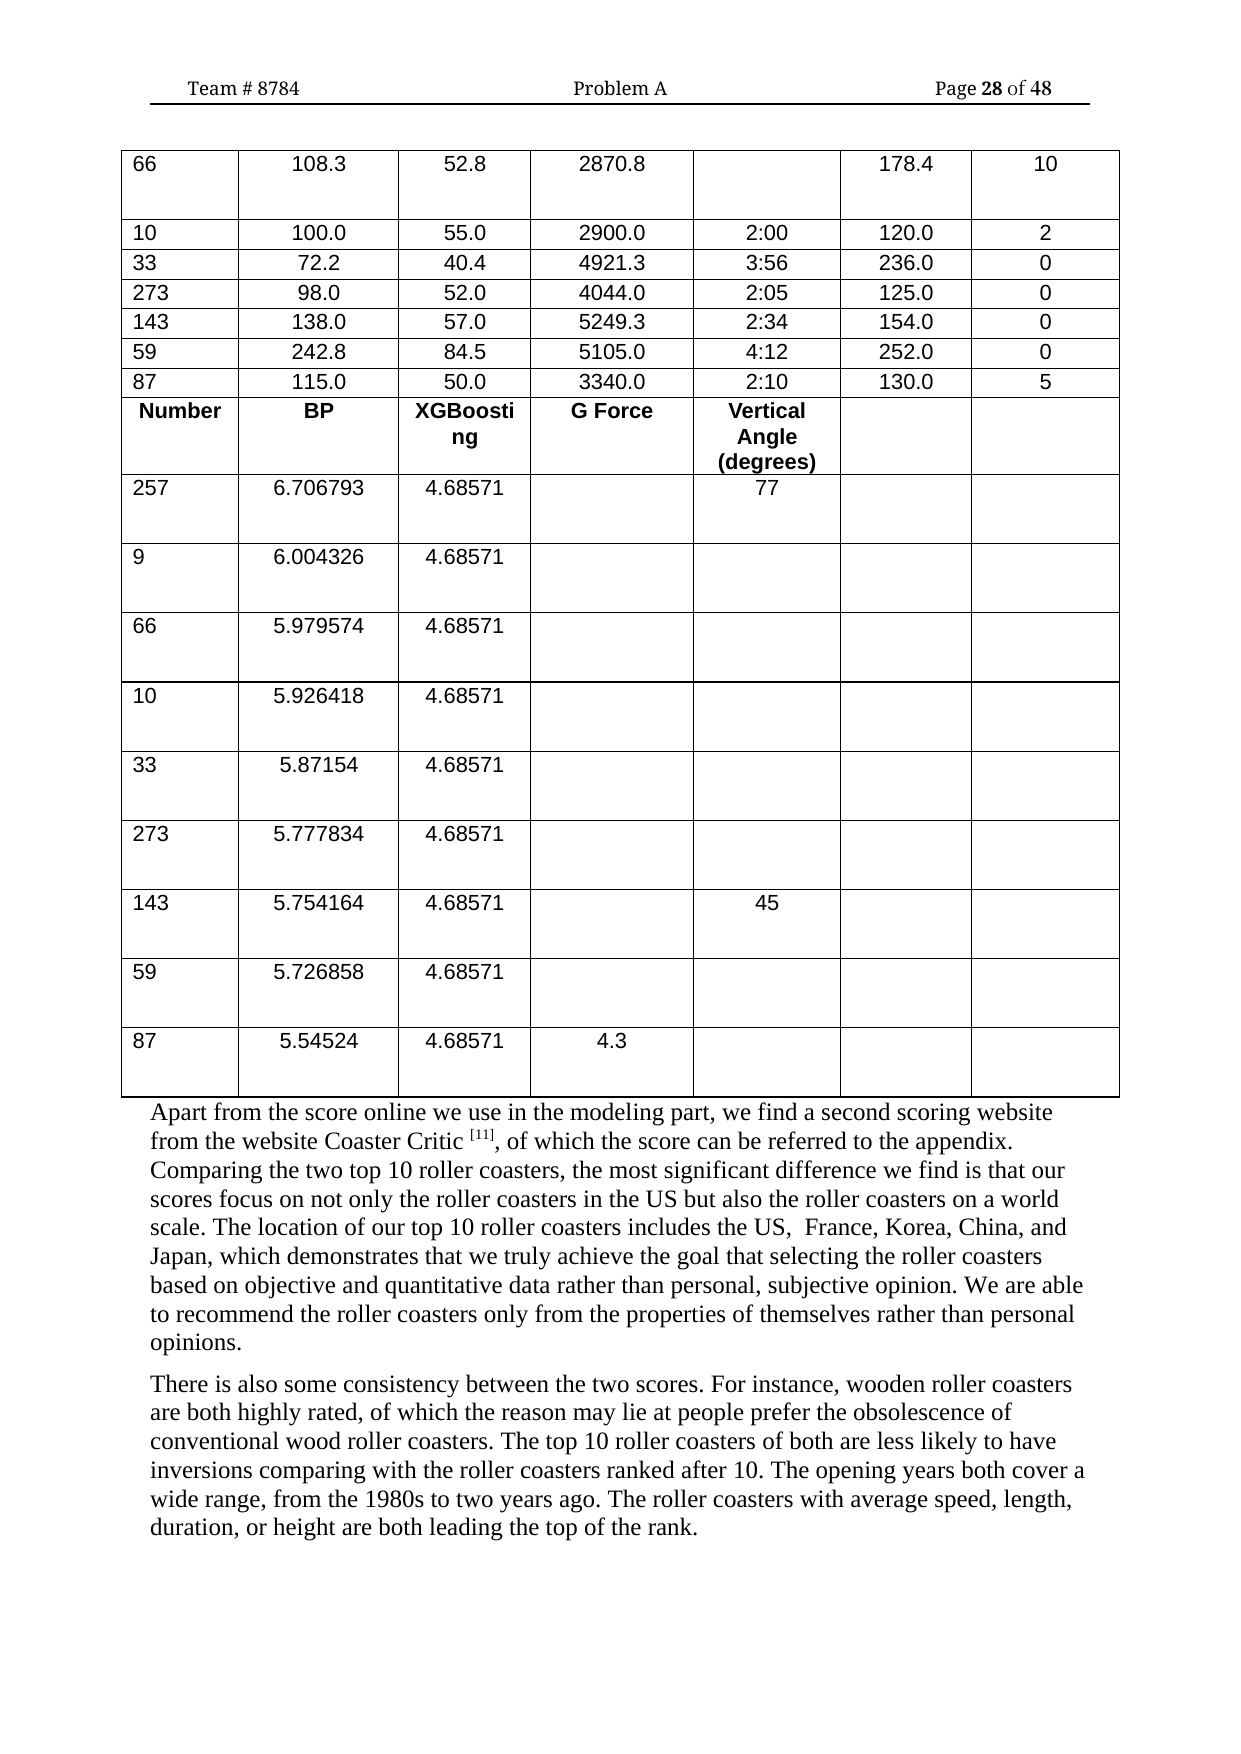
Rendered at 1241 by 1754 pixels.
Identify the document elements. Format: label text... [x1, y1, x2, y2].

table_cell [972, 959, 1119, 1027]
table_cell 4.68571 [399, 683, 530, 751]
table_cell 108.3 [239, 151, 398, 219]
table_cell [972, 613, 1119, 681]
table_cell 100.0 [239, 220, 398, 249]
table_cell [531, 821, 693, 889]
table_cell 3:56 [694, 250, 840, 278]
table_cell 5.754164 [239, 890, 398, 958]
table_cell 6.706793 [239, 475, 398, 543]
table_cell 5.87154 [239, 752, 398, 820]
table_cell [972, 821, 1119, 889]
table_cell [972, 752, 1119, 820]
table_cell 120.0 [841, 220, 971, 249]
table_cell 98.0 [239, 280, 398, 308]
table_cell 0 [972, 250, 1119, 278]
table_cell 45 [694, 890, 840, 958]
table_cell 3340.0 [531, 369, 693, 397]
table_cell 5249.3 [531, 309, 693, 338]
table_cell 2:34 [694, 309, 840, 338]
table_cell 5.926418 [239, 683, 398, 751]
text Apart from the score online we use in the modeling part, we find a second scoring website from the website Coaster Critic [11], of which the score can be referred to the appendix. Comparing the two top 10 roller coasters, the most significant difference we find is that our scores focus on not only the roller coasters in the US but also the roller coasters on a world scale. The location of our top 10 roller coasters includes the US, France, Korea, China, and Japan, which demonstrates that we truly achieve the goal that selecting the roller coasters based on objective and quantitative data rather than personal, subjective opinion. We are able to recommend the roller coasters only from the properties of themselves rather than personal opinions. [150, 1098, 1090, 1356]
table_cell [531, 890, 693, 958]
table_cell 87 [122, 369, 238, 397]
table_cell 242.8 [239, 339, 398, 368]
table_cell 0 [972, 339, 1119, 368]
table_cell 87 [122, 1028, 238, 1096]
table_cell 77 [694, 475, 840, 543]
table_cell 130.0 [841, 369, 971, 397]
table_cell 2:05 [694, 280, 840, 308]
table_cell 10 [122, 220, 238, 249]
table_cell [694, 613, 840, 681]
table_cell 9 [122, 544, 238, 612]
table_cell 143 [122, 309, 238, 338]
table_cell 4:12 [694, 339, 840, 368]
table_cell 4.68571 [399, 475, 530, 543]
table_cell G Force [531, 398, 693, 474]
table_cell 2:00 [694, 220, 840, 249]
table_cell 50.0 [399, 369, 530, 397]
table_cell 115.0 [239, 369, 398, 397]
table_cell [694, 544, 840, 612]
table_cell 2:10 [694, 369, 840, 397]
table_cell 0 [972, 309, 1119, 338]
table_cell 2900.0 [531, 220, 693, 249]
table_cell 5.54524 [239, 1028, 398, 1096]
table_cell [531, 959, 693, 1027]
table_cell 72.2 [239, 250, 398, 278]
text There is also some consistency between the two scores. For instance, wooden roller coasters are both highly rated, of which the reason may lie at people prefer the obsolescence of conventional wood roller coasters. The top 10 roller coasters of both are less likely to have inversions comparing with the roller coasters ranked after 10. The opening years both cover a wide range, from the 1980s to two years ago. The roller coasters with average speed, length, duration, or height are both leading the top of the rank. [150, 1369, 1090, 1541]
table_cell 4.68571 [399, 959, 530, 1027]
table_cell 55.0 [399, 220, 530, 249]
table_cell 257 [122, 475, 238, 543]
table_cell 57.0 [399, 309, 530, 338]
table_cell [841, 821, 971, 889]
table_cell [841, 890, 971, 958]
table_cell [841, 398, 971, 474]
table_cell 4044.0 [531, 280, 693, 308]
table_cell [531, 752, 693, 820]
table_cell 4.68571 [399, 752, 530, 820]
table_cell 0 [972, 280, 1119, 308]
table_cell [694, 959, 840, 1027]
table_cell 66 [122, 613, 238, 681]
table_cell [972, 890, 1119, 958]
table_cell 2870.8 [531, 151, 693, 219]
table_cell [694, 683, 840, 751]
table_cell 4921.3 [531, 250, 693, 278]
table_cell [531, 475, 693, 543]
table_cell 6.004326 [239, 544, 398, 612]
table_cell 236.0 [841, 250, 971, 278]
table_cell [972, 544, 1119, 612]
table_cell [841, 475, 971, 543]
table_cell [531, 613, 693, 681]
table_cell 154.0 [841, 309, 971, 338]
table_cell Number [122, 398, 238, 474]
table_cell BP [239, 398, 398, 474]
table_cell [972, 1028, 1119, 1096]
table_cell [841, 683, 971, 751]
table_cell [694, 1028, 840, 1096]
table_cell XGBoosting [399, 398, 530, 474]
table_cell 59 [122, 339, 238, 368]
table_cell 143 [122, 890, 238, 958]
table_cell [841, 544, 971, 612]
table_cell 252.0 [841, 339, 971, 368]
table_cell 4.68571 [399, 1028, 530, 1096]
table_cell [531, 544, 693, 612]
table_cell 4.68571 [399, 613, 530, 681]
table_cell 5.979574 [239, 613, 398, 681]
table_cell 2 [972, 220, 1119, 249]
table_cell 40.4 [399, 250, 530, 278]
table_cell 138.0 [239, 309, 398, 338]
table_cell 59 [122, 959, 238, 1027]
table_cell 273 [122, 821, 238, 889]
table_cell 33 [122, 250, 238, 278]
table_cell 5.777834 [239, 821, 398, 889]
table_cell 125.0 [841, 280, 971, 308]
table_cell [972, 683, 1119, 751]
table_cell 10 [122, 683, 238, 751]
table_cell 10 [972, 151, 1119, 219]
table_cell 33 [122, 752, 238, 820]
table_cell [841, 1028, 971, 1096]
table_cell 5.726858 [239, 959, 398, 1027]
table_cell [841, 613, 971, 681]
table_cell [841, 959, 971, 1027]
table_cell 273 [122, 280, 238, 308]
table_cell 4.68571 [399, 821, 530, 889]
table_cell [972, 475, 1119, 543]
table_cell 5105.0 [531, 339, 693, 368]
table_cell 4.68571 [399, 544, 530, 612]
table_cell 52.0 [399, 280, 530, 308]
table_cell 66 [122, 151, 238, 219]
table_cell Vertical Angle (degrees) [694, 398, 840, 474]
table_cell 4.68571 [399, 890, 530, 958]
table_cell 52.8 [399, 151, 530, 219]
table_cell [841, 752, 971, 820]
table_cell [531, 683, 693, 751]
table_cell [694, 752, 840, 820]
table_cell 5 [972, 369, 1119, 397]
table_cell [972, 398, 1119, 474]
table_cell 178.4 [841, 151, 971, 219]
table_cell 84.5 [399, 339, 530, 368]
table_cell [694, 151, 840, 219]
table_cell [694, 821, 840, 889]
table_cell 4.3 [531, 1028, 693, 1096]
